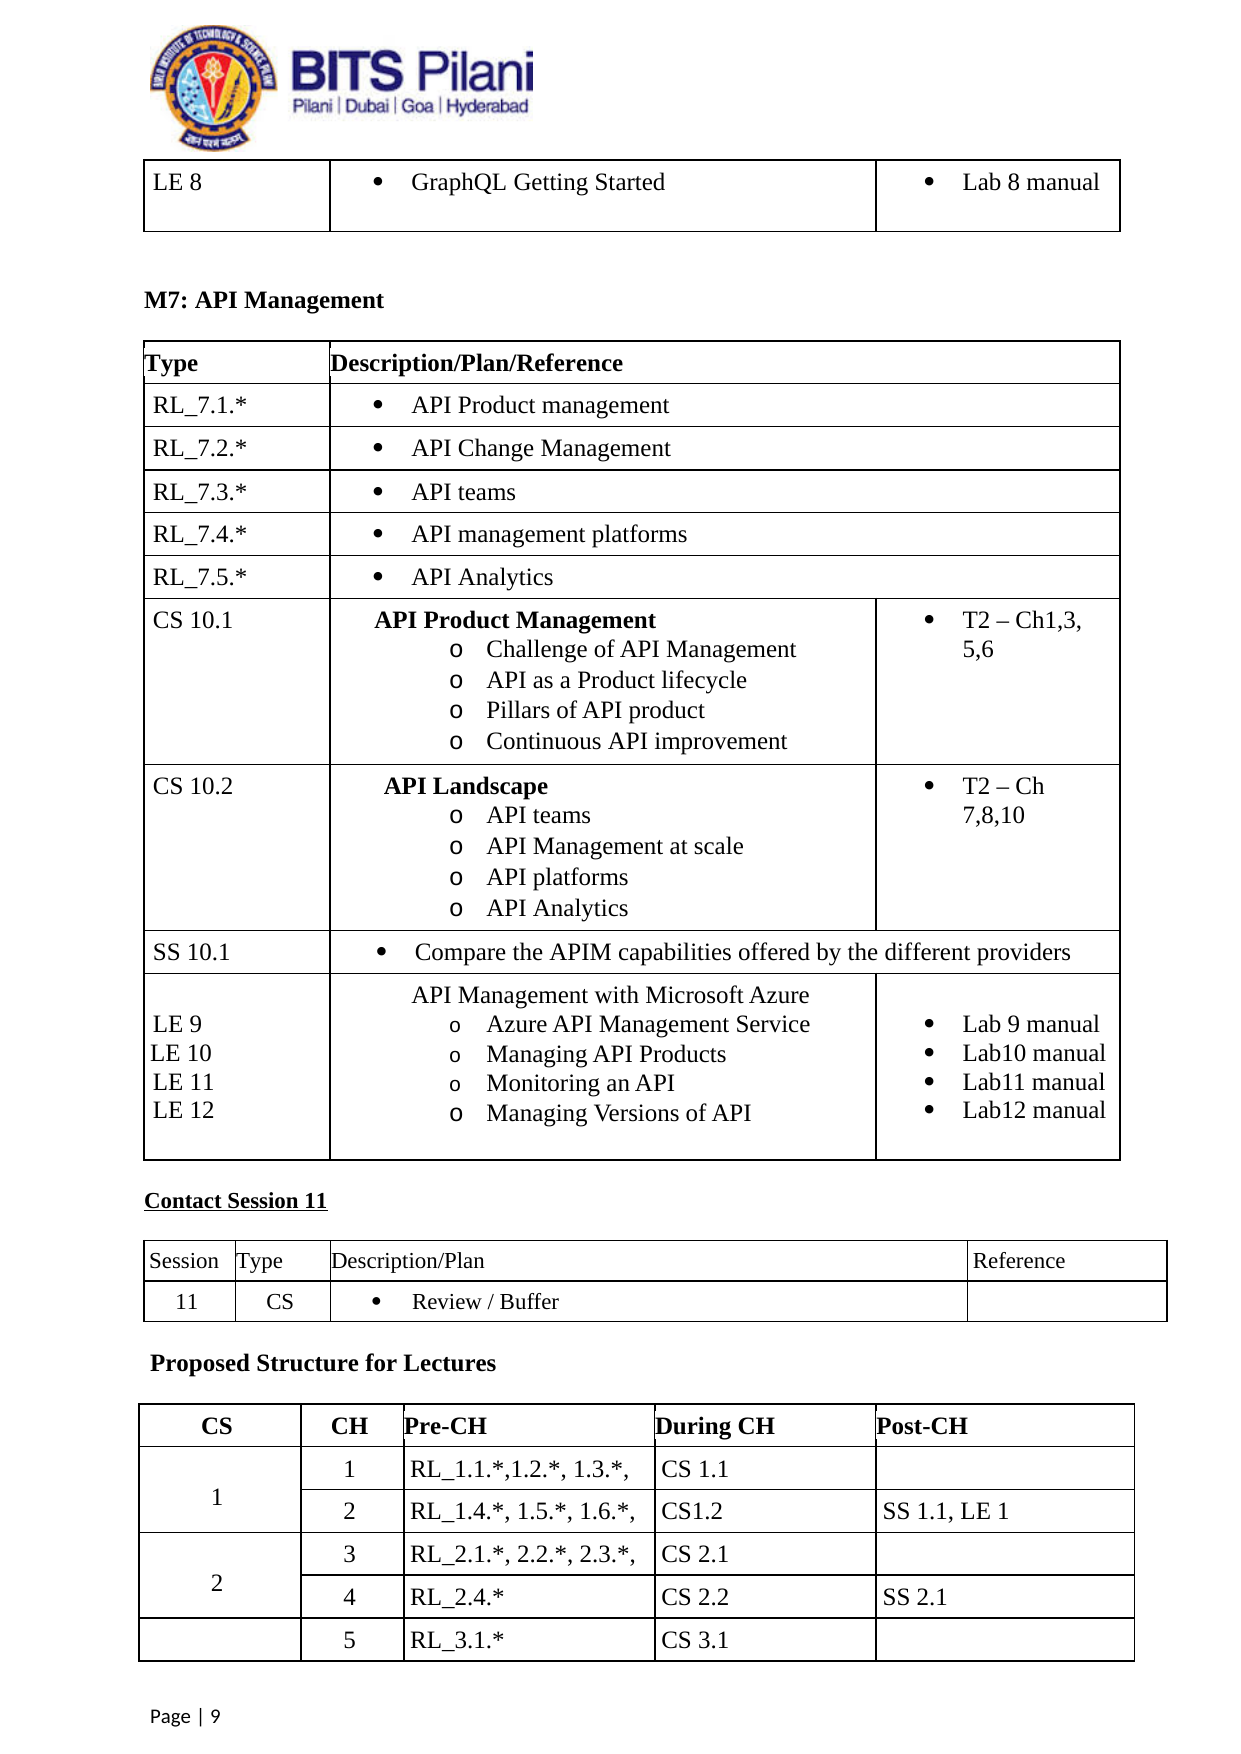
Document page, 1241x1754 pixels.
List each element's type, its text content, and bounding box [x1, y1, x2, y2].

table_cell 2 [302, 1490, 403, 1531]
table_cell [968, 1282, 1166, 1321]
table_header CS [140, 1405, 300, 1446]
table_cell Review / Buffer [331, 1282, 967, 1321]
table_cell CS 2.2 [656, 1576, 875, 1617]
table_cell CS 1.1 [656, 1447, 875, 1489]
table_header Type [236, 1241, 330, 1280]
table_cell [877, 1533, 1134, 1574]
table_cell CS 3.1 [656, 1619, 875, 1660]
table_cell CS 10.1 [145, 599, 329, 763]
table_cell 4 [302, 1576, 403, 1617]
table_cell CS 2.1 [656, 1533, 875, 1574]
table_cell RL_1.1.*,1.2.*, 1.3.*, [405, 1447, 654, 1489]
table_cell RL_1.4.*, 1.5.*, 1.6.*, [405, 1490, 654, 1531]
table_cell RL_2.4.* [405, 1576, 654, 1617]
table_cell API Analytics [331, 556, 1119, 597]
table_cell API Landscape API teams API Management at scale API platforms API Analytics [331, 765, 875, 930]
table_cell API design and documentation with OpenAPI GraphQL Getting Started [331, 161, 875, 231]
text M7: API Management [144, 285, 1090, 313]
table_header Session [145, 1241, 235, 1280]
table_cell CS [236, 1282, 330, 1321]
table_cell Lab 7 manual Lab 8 manual [877, 161, 1119, 231]
table_cell 2 [140, 1533, 300, 1617]
table_cell RL_7.1.* [145, 384, 329, 426]
table_header Pre-CH [405, 1405, 654, 1446]
table_cell API Change Management [331, 427, 1119, 469]
table_header Description/Plan/Reference [331, 342, 1119, 383]
table_cell SS 10.1 [145, 931, 329, 972]
table_cell API Product management [331, 384, 1119, 426]
table_cell API management platforms [331, 513, 1119, 554]
table_cell T2 – Ch1,3, 5,6 [877, 599, 1119, 763]
table_cell LE 9 LE 10 LE 11 LE 12 [145, 974, 329, 1159]
table_cell RL_2.1.*, 2.2.*, 2.3.*, [405, 1533, 654, 1574]
table_header Type [145, 342, 329, 383]
table_cell RL_7.5.* [145, 556, 329, 597]
table_cell Compare the APIM capabilities offered by the different providers [331, 931, 1119, 972]
table_cell RL_3.1.* [405, 1619, 654, 1660]
table_header Post-CH [877, 1405, 1134, 1446]
table_cell LE 7 LE 8 [145, 161, 329, 231]
table_cell 1 [302, 1447, 403, 1489]
table_header Description/Plan [331, 1241, 967, 1280]
table_cell 5 [302, 1619, 403, 1660]
table_cell API Management with Microsoft Azure Azure API Management Service Managing API Products Monitoring an API Managing Versions of API [331, 974, 875, 1159]
table_cell 1 [140, 1447, 300, 1531]
table_cell RL_7.3.* [145, 471, 329, 512]
table_cell API Product Management Challenge of API Management API as a Product lifecycle Pillars of API product Continuous API improvement [331, 599, 875, 763]
text Contact Session 11 [144, 1187, 1090, 1213]
table_cell [877, 1447, 1134, 1489]
table_cell SS 2.1 [877, 1576, 1134, 1617]
table_header CH [302, 1405, 403, 1446]
table_header During CH [656, 1405, 875, 1446]
picture [150, 25, 533, 152]
table_cell RL_7.2.* [145, 427, 329, 469]
table_cell [877, 1619, 1134, 1660]
table_cell RL_7.4.* [145, 513, 329, 554]
table_cell SS 1.1, LE 1 [877, 1490, 1134, 1531]
table_cell 3 [302, 1533, 403, 1574]
table_cell Lab 9 manual Lab10 manual Lab11 manual Lab12 manual [877, 974, 1119, 1159]
table_cell 3 [140, 1619, 300, 1660]
table_cell T2 – Ch 7,8,10 [877, 765, 1119, 930]
table_cell CS1.2 [656, 1490, 875, 1531]
table_header Reference [968, 1241, 1166, 1280]
table_cell CS 10.2 [145, 765, 329, 930]
table_cell API teams [331, 471, 1119, 512]
text Proposed Structure for Lectures [150, 1348, 1021, 1377]
table_cell 11 [145, 1282, 235, 1321]
